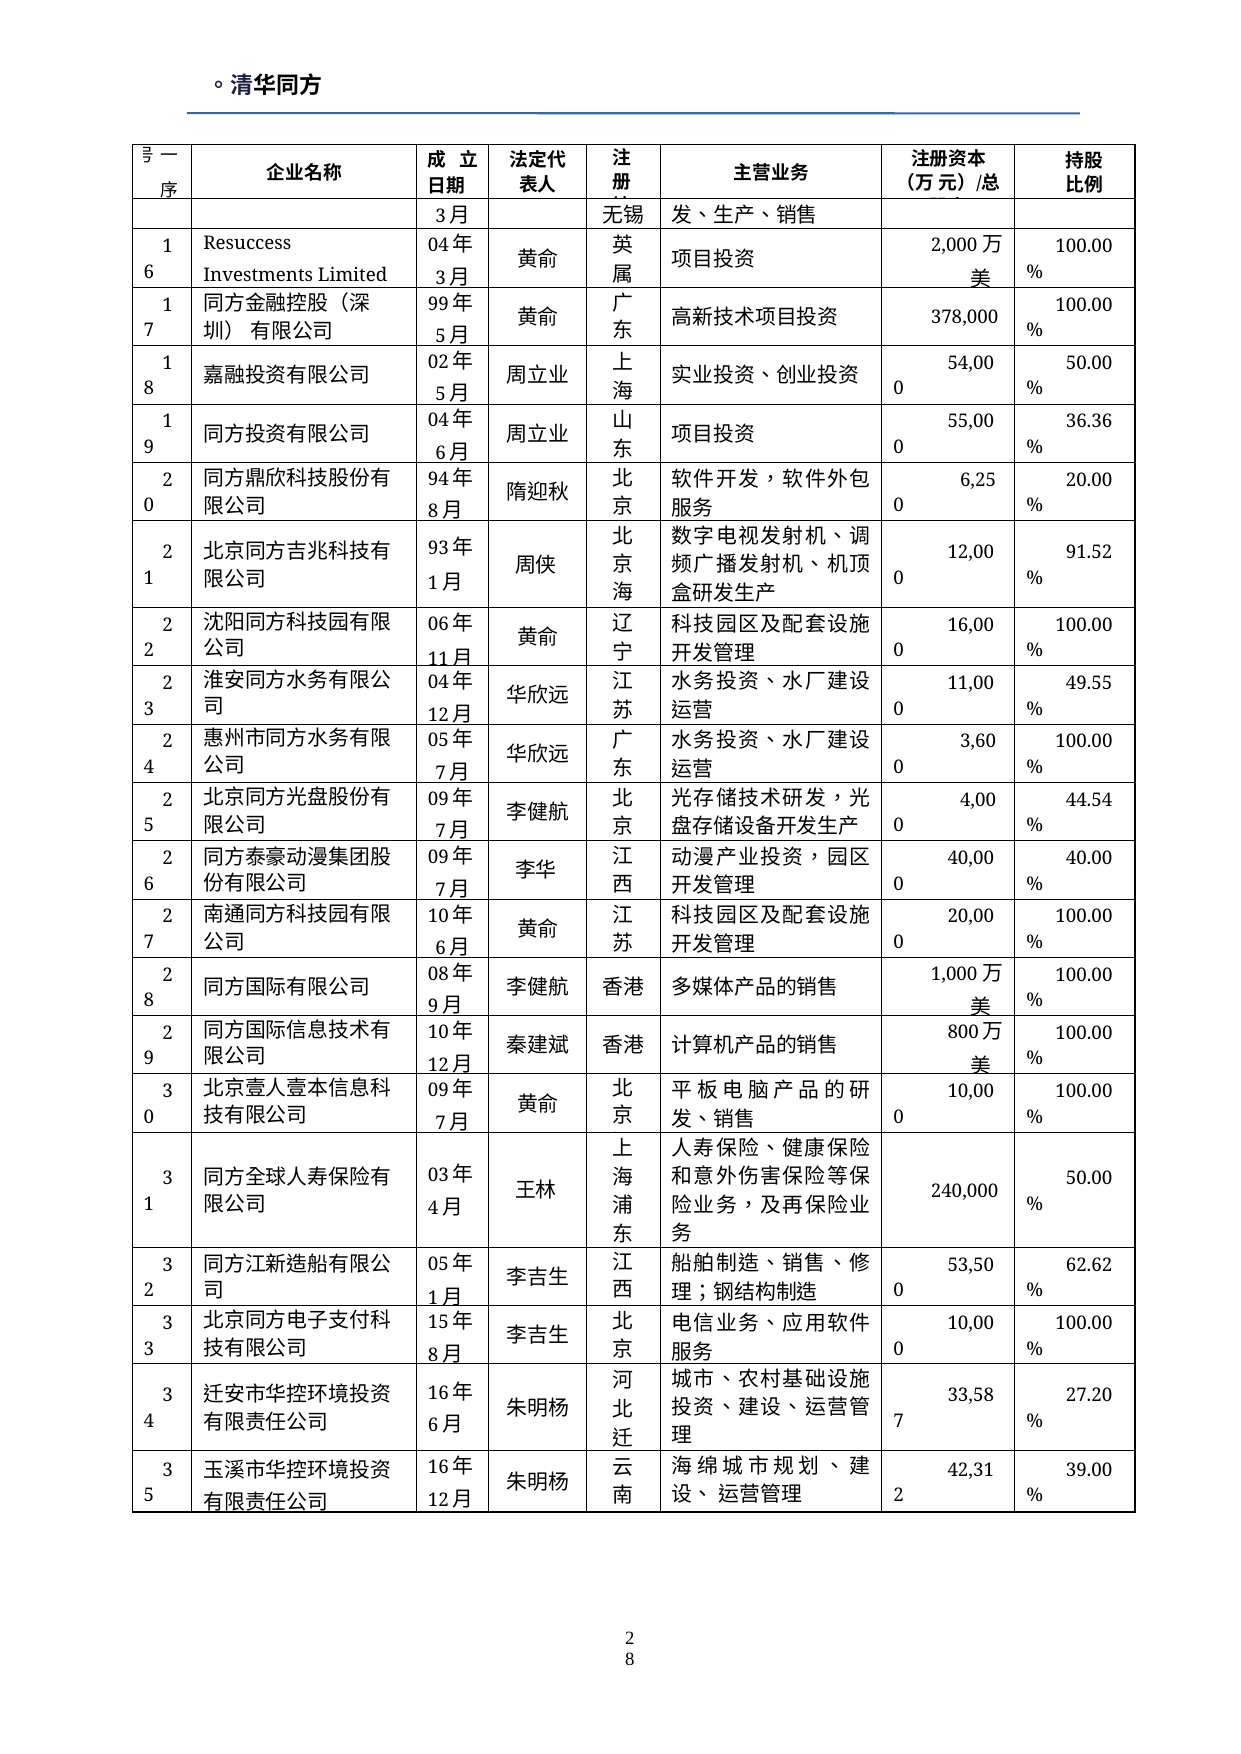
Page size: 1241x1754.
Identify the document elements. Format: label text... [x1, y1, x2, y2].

table_cell Resuccess Investments Limited [192, 229, 416, 287]
table_cell 朱明杨 [489, 1451, 586, 1511]
table_cell 800万 美元 [882, 1016, 1014, 1073]
table_cell 42,312 [882, 1451, 1014, 1511]
table_cell 英属 维京 [587, 229, 660, 287]
table_cell 33 [133, 1306, 191, 1363]
table_cell 科技园区及配套设施 开发管理 [661, 608, 881, 665]
table_cell 北京 海淀 [587, 1306, 660, 1363]
table_cell 周侠 [489, 521, 586, 607]
table_cell 04年 6月 [417, 405, 488, 462]
table_cell 40,000 [882, 841, 1014, 899]
table_cell 高新技术项目投资 [661, 288, 881, 345]
table_cell 3,600 [882, 725, 1014, 782]
table_cell 49.55% [1015, 666, 1134, 723]
table_cell 香港 [587, 958, 660, 1015]
table_cell 27.20% [1015, 1364, 1134, 1450]
table_cell 李健航 [489, 783, 586, 840]
table_cell 光存储技术研发，光 盘存储设备开发生产 [661, 783, 881, 840]
table_cell 秦建斌 [489, 1016, 586, 1073]
table_cell 北京 海淀 [587, 463, 660, 520]
table_cell 91.52% [1015, 521, 1134, 607]
table_cell 南通同方科技园有限 公司 [192, 900, 416, 957]
table_header 注册 地址 [587, 145, 660, 198]
table_cell 上海 浦东 [587, 1133, 660, 1247]
table_cell 数字电视发射机、调 频广播发射机、机顶 盒研发生产 [661, 521, 881, 607]
table_header 企业名称 [192, 145, 416, 198]
table_cell [192, 199, 416, 228]
table_cell 40.00% [1015, 841, 1134, 899]
table_cell 05年 7月 [417, 725, 488, 782]
table_cell 北京 海淀 [587, 521, 660, 607]
table_cell 船舶制造、销售、修 理；钢结构制造 [661, 1248, 881, 1305]
table_cell 3月 [417, 199, 488, 228]
table_cell 10年 12月 [417, 1016, 488, 1073]
table_cell 云南 玉溪 [587, 1451, 660, 1511]
table_cell 34 [133, 1364, 191, 1450]
table_cell [1015, 199, 1134, 228]
table_cell 16 [133, 229, 191, 287]
table_header 一序号 [133, 145, 191, 198]
table_cell 18 [133, 346, 191, 403]
table_cell 12,000 [882, 521, 1014, 607]
table_cell 周立业 [489, 346, 586, 403]
table_cell 李吉生 [489, 1248, 586, 1305]
table_cell 94年 8月 [417, 463, 488, 520]
table_cell 03年 4月 [417, 1133, 488, 1247]
table_cell 同方投资有限公司 [192, 405, 416, 462]
table_cell 100.00% [1015, 229, 1134, 287]
table_cell 发、生产、销售 [661, 199, 881, 228]
table_cell 16年 6月 [417, 1364, 488, 1450]
table_cell 科技园区及配套设施 开发管理 [661, 900, 881, 957]
table_cell 江苏 南通 [587, 900, 660, 957]
table_cell 10,000 [882, 1306, 1014, 1363]
table_cell 沈阳同方科技园有限 公司 [192, 608, 416, 665]
table_cell 同方全球人寿保险有 限公司 [192, 1133, 416, 1247]
table_cell 同方国际有限公司 [192, 958, 416, 1015]
table_cell 20,000 [882, 900, 1014, 957]
table_cell 王林 [489, 1133, 586, 1247]
table_cell 54,000 [882, 346, 1014, 403]
table_cell 39.00% [1015, 1451, 1134, 1511]
table_cell 同方金融控股（深圳） 有限公司 [192, 288, 416, 345]
table_cell 35 [133, 1451, 191, 1511]
table_cell 09年 7月 [417, 783, 488, 840]
table_cell 2,000 万 美元 [882, 229, 1014, 287]
table_cell 李华 [489, 841, 586, 899]
table_cell 无锡 [587, 199, 660, 228]
table_cell 人寿保险、健康保险 和意外伤害保险等保 险业务，及再保险业 务 [661, 1133, 881, 1247]
table_cell 10年 6月 [417, 900, 488, 957]
table_cell 1,000 万 美元 [882, 958, 1014, 1015]
table_cell 55,000 [882, 405, 1014, 462]
table_cell 海绵城市规划、建设、 运营管理 [661, 1451, 881, 1511]
table_cell 山东 潍坊 [587, 405, 660, 462]
table_cell 19 [133, 405, 191, 462]
table_cell 36.36% [1015, 405, 1134, 462]
table_cell 20.00% [1015, 463, 1134, 520]
table_cell 黄俞 [489, 288, 586, 345]
table_cell 朱明杨 [489, 1364, 586, 1450]
table_cell 06年 11月 [417, 608, 488, 665]
table_cell 10,000 [882, 1074, 1014, 1132]
table_cell 100.00% [1015, 958, 1134, 1015]
table_cell 广东 深圳 [587, 288, 660, 345]
table_cell 16年 12月 [417, 1451, 488, 1511]
table_cell 25 [133, 783, 191, 840]
table_cell 20 [133, 463, 191, 520]
table_cell 04年 3月 [417, 229, 488, 287]
table_header 成立 日期 [417, 145, 488, 198]
table_cell 100.00% [1015, 725, 1134, 782]
table_cell 15年 8月 [417, 1306, 488, 1363]
table_cell 29 [133, 1016, 191, 1073]
table_cell 100.00% [1015, 1074, 1134, 1132]
table_cell 迁安市华控环境投资 有限责任公司 [192, 1364, 416, 1450]
table_cell 北京 通州 [587, 1074, 660, 1132]
table_cell 上海 浦东 [587, 346, 660, 403]
table_cell 城市、农村基础设施 投资、建设、运营管 理 [661, 1364, 881, 1450]
table_cell 100.00% [1015, 900, 1134, 957]
table_cell 辽宁 沈阳 [587, 608, 660, 665]
table_cell 华欣远 [489, 666, 586, 723]
table_cell 玉溪市华控环境投资 有限责任公司 [192, 1451, 416, 1511]
table_cell 30 [133, 1074, 191, 1132]
table_cell 软件开发，软件外包 服务 [661, 463, 881, 520]
table_cell 水务投资、水厂建设 运营 [661, 666, 881, 723]
table_cell 62.62% [1015, 1248, 1134, 1305]
table_cell [489, 199, 586, 228]
table_cell 24 [133, 725, 191, 782]
table_cell 27 [133, 900, 191, 957]
table_cell 53,500 [882, 1248, 1014, 1305]
table_cell 江西 南昌 [587, 841, 660, 899]
table_cell 黄俞 [489, 608, 586, 665]
table_cell 32 [133, 1248, 191, 1305]
table_cell 隋迎秋 [489, 463, 586, 520]
table_cell 50.00% [1015, 346, 1134, 403]
table_cell 黄俞 [489, 229, 586, 287]
table_cell 23 [133, 666, 191, 723]
table_cell 北京同方吉兆科技有 限公司 [192, 521, 416, 607]
table_cell 100.00% [1015, 1306, 1134, 1363]
table_cell 22 [133, 608, 191, 665]
table_cell 项目投资 [661, 229, 881, 287]
table_cell 08年 9月 [417, 958, 488, 1015]
table_cell 11,000 [882, 666, 1014, 723]
table_cell 惠州市同方水务有限 公司 [192, 725, 416, 782]
table_cell 同方江新造船有限公 司 [192, 1248, 416, 1305]
table_cell 广东 惠州 [587, 725, 660, 782]
table_cell 17 [133, 288, 191, 345]
table_cell 100.00% [1015, 608, 1134, 665]
table_cell 计算机产品的销售 [661, 1016, 881, 1073]
table_cell [882, 199, 1014, 228]
table_cell 04年 12月 [417, 666, 488, 723]
table_cell 09年 7月 [417, 1074, 488, 1132]
table_cell 100.00% [1015, 1016, 1134, 1073]
table_cell 99年 5月 [417, 288, 488, 345]
table_cell 项目投资 [661, 405, 881, 462]
table_cell 北京同方电子支付科 技有限公司 [192, 1306, 416, 1363]
table_cell 江苏 淮安 [587, 666, 660, 723]
table_cell 26 [133, 841, 191, 899]
table_cell 黄俞 [489, 1074, 586, 1132]
table_cell 100.00% [1015, 288, 1134, 345]
table_cell 28 [133, 958, 191, 1015]
table_cell 同方国际信息技术有 限公司 [192, 1016, 416, 1073]
table_cell 平板电脑产品的研 发、销售 [661, 1074, 881, 1132]
table_cell 4,000 [882, 783, 1014, 840]
table_cell 93年 1月 [417, 521, 488, 607]
table_cell 周立业 [489, 405, 586, 462]
table_cell 02年 5月 [417, 346, 488, 403]
table_cell 实业投资、创业投资 [661, 346, 881, 403]
table_cell 09年 7月 [417, 841, 488, 899]
table_cell 江西 湖口 [587, 1248, 660, 1305]
table_cell 电信业务、应用软件 服务 [661, 1306, 881, 1363]
table_header 注册资本（万 元）/总股本 [882, 145, 1014, 198]
table_cell [133, 199, 191, 228]
table_cell 50.00% [1015, 1133, 1134, 1247]
table_cell 31 [133, 1133, 191, 1247]
table_header 主营业务 [661, 145, 881, 198]
table_cell 21 [133, 521, 191, 607]
table_cell 黄俞 [489, 900, 586, 957]
table_cell 同方泰豪动漫集团股 份有限公司 [192, 841, 416, 899]
table_cell 378,000 [882, 288, 1014, 345]
table_cell 44.54% [1015, 783, 1134, 840]
table_cell 动漫产业投资，园区 开发管理 [661, 841, 881, 899]
table_cell 33,587 [882, 1364, 1014, 1450]
table_cell 李吉生 [489, 1306, 586, 1363]
table_header 法定代 表人 [489, 145, 586, 198]
table_cell 香港 [587, 1016, 660, 1073]
table_cell 嘉融投资有限公司 [192, 346, 416, 403]
table_header 持股 比例 [1015, 145, 1134, 198]
table_cell 水务投资、水厂建设 运营 [661, 725, 881, 782]
table_cell 河北 迁安 [587, 1364, 660, 1450]
table_cell 6,250 [882, 463, 1014, 520]
table_cell 淮安同方水务有限公 司 [192, 666, 416, 723]
table_cell 240,000 [882, 1133, 1014, 1247]
table_cell 华欣远 [489, 725, 586, 782]
table_cell 同方鼎欣科技股份有 限公司 [192, 463, 416, 520]
table_cell 多媒体产品的销售 [661, 958, 881, 1015]
table_cell 北京 海淀 [587, 783, 660, 840]
table_cell 16,000 [882, 608, 1014, 665]
table_cell 李健航 [489, 958, 586, 1015]
table_cell 北京同方光盘股份有 限公司 [192, 783, 416, 840]
table_cell 北京壹人壹本信息科 技有限公司 [192, 1074, 416, 1132]
table_cell 05年 1月 [417, 1248, 488, 1305]
